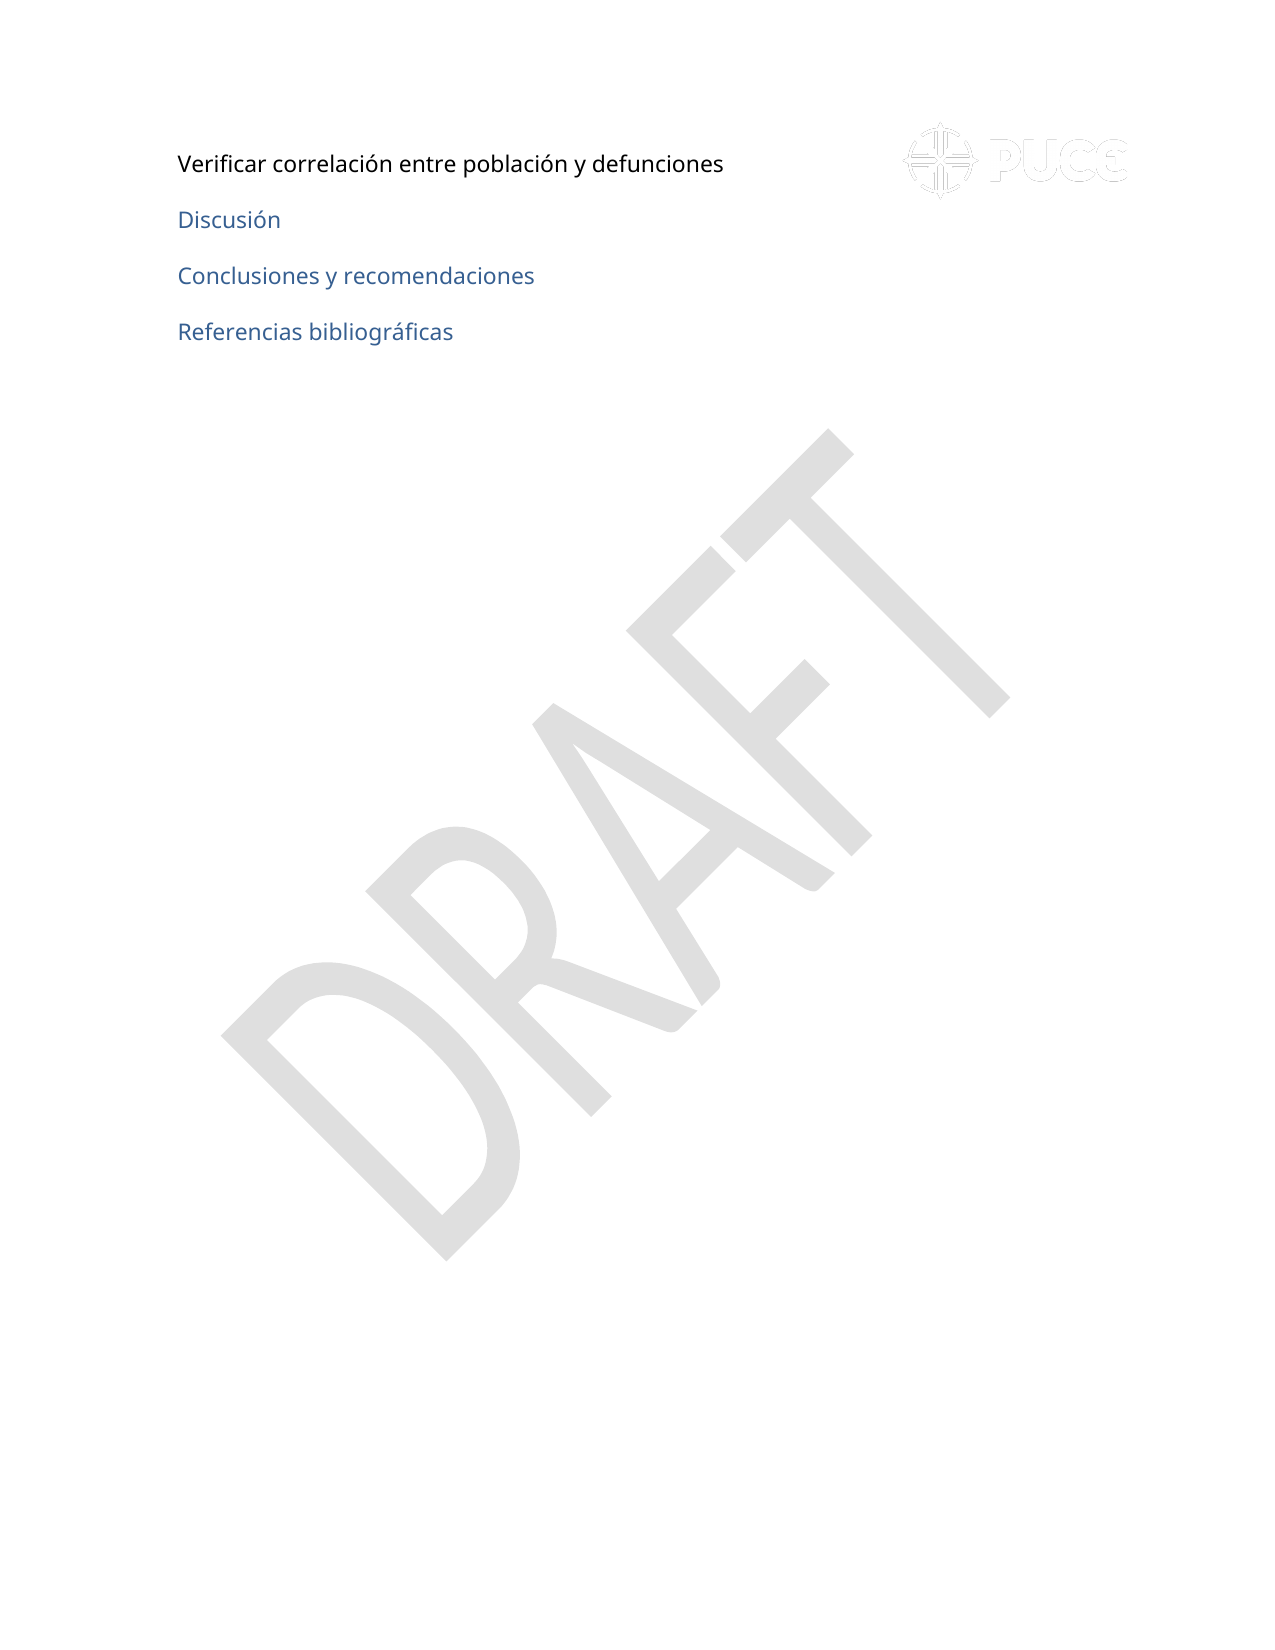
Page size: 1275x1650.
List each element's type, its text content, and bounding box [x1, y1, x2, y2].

subtitle Discusión [177, 204, 1098, 235]
text Verificar correlación entre población y defunciones [177, 148, 1098, 179]
subtitle Conclusiones y recomendaciones [177, 260, 1098, 291]
picture [902, 88, 1128, 231]
subtitle Referencias bibliográficas [177, 316, 1098, 348]
